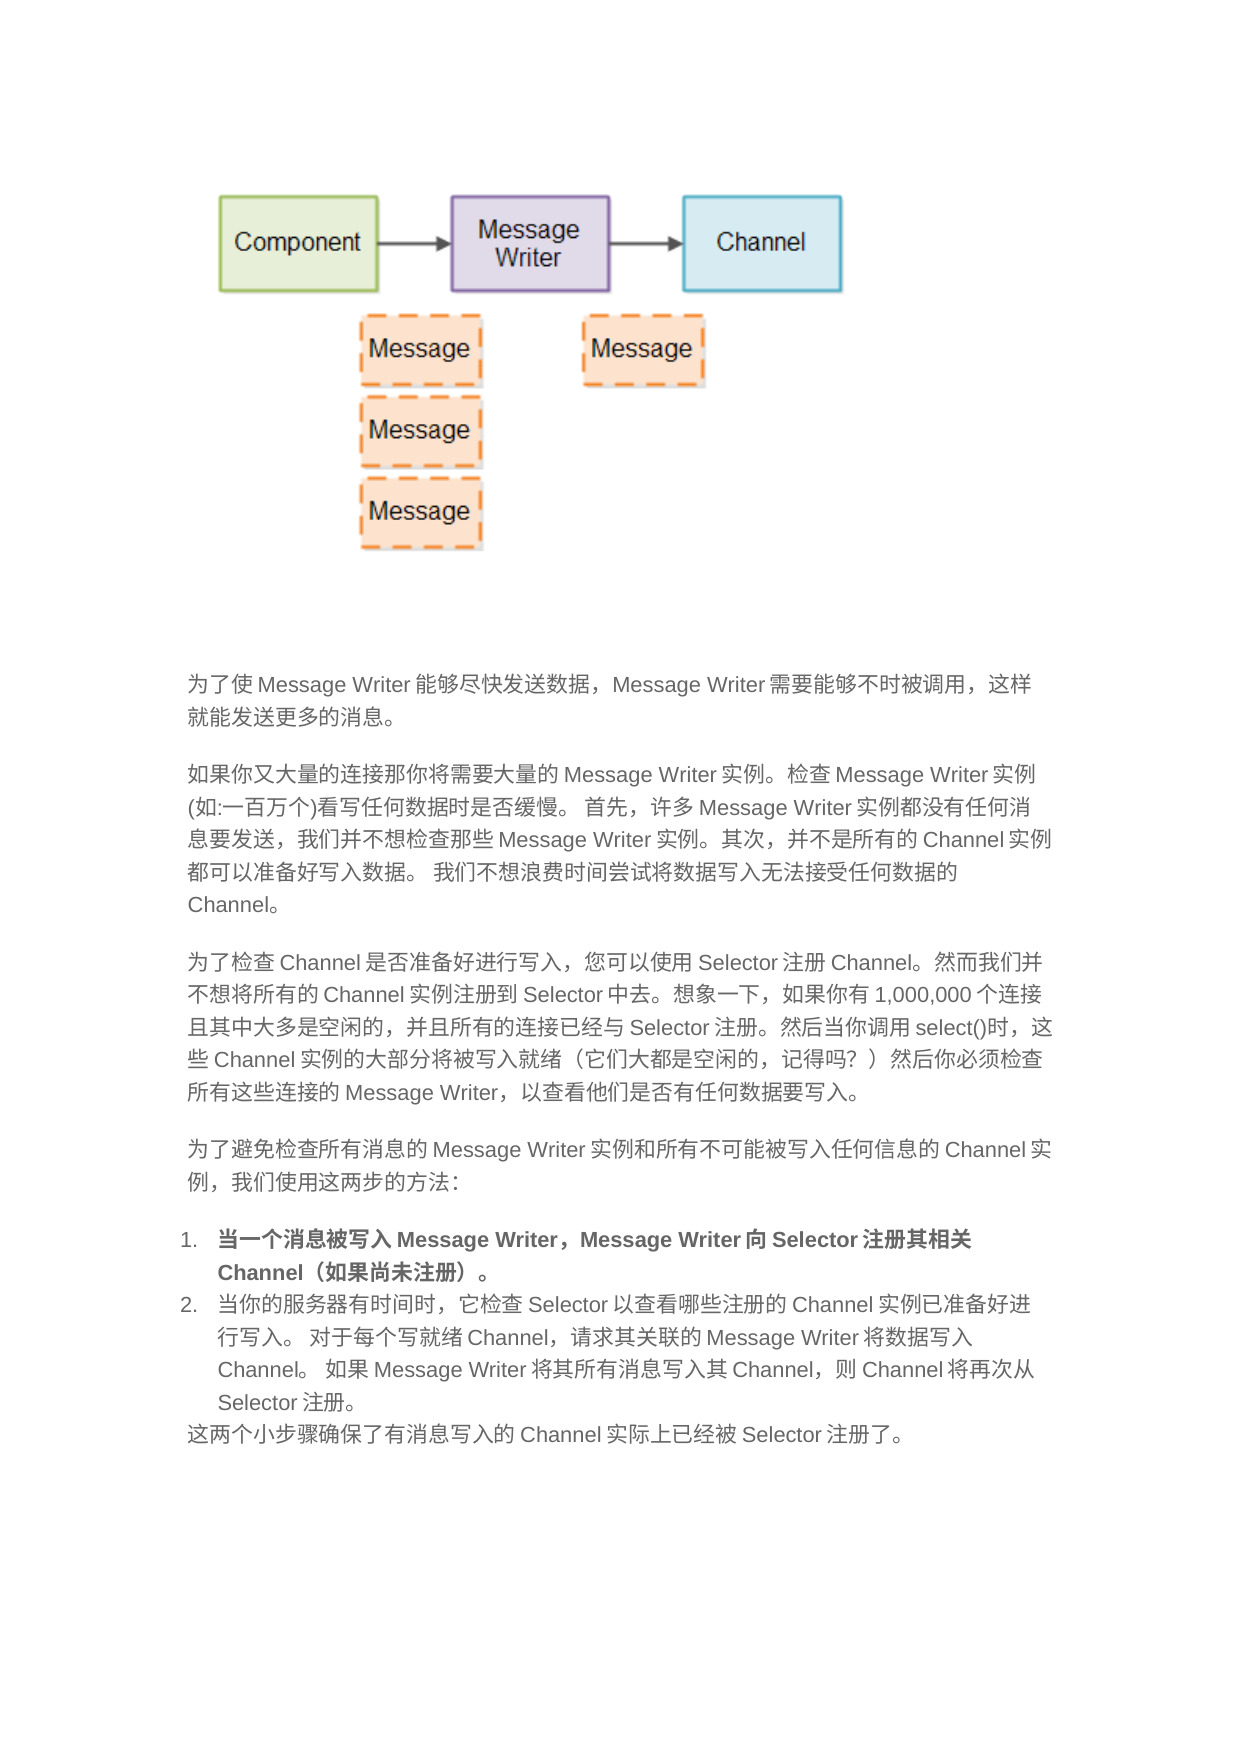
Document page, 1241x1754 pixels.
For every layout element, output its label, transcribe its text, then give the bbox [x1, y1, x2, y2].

list 当你的服务器有时间时，它检查Selector以查看哪些注册的Channel实例已准备好进行写入。 对于每个写就绪Channel，请求其关联的Message Writer将数据写入Channel。 如果Message Writer将其所有消息写入其Channel，则Channel将再次从Selector注册。 [180, 1287, 1053, 1417]
text 这两个小步骤确保了有消息写入的Channel实际上已经被Selector注册了。 [187, 1417, 1053, 1449]
text 为了使Message Writer能够尽快发送数据，Message Writer需要能够不时被调用，这样就能发送更多的消息。 [187, 667, 1053, 732]
text 为了检查Channel是否准备好进行写入，您可以使用Selector注册Channel。然而我们并不想将所有的Channel实例注册到Selector中去。想象一下，如果你有1,000,000个连接且其中大多是空闲的，并且所有的连接已经与Selector注册。然后当你调用select()时，这些Channel实例的大部分将被写入就绪（它们大都是空闲的，记得吗？）然后你必须检查所有这些连接的Message Writer，以查看他们是否有任何数据要写入。 [187, 944, 1053, 1107]
text 如果你又大量的连接那你将需要大量的Message Writer实例。检查Message Writer实例(如:一百万个)看写任何数据时是否缓慢。 首先，许多Message Writer实例都没有任何消息要发送，我们并不想检查那些Message Writer实例。其次，并不是所有的Channel实例都可以准备好写入数据。 我们不想浪费时间尝试将数据写入无法接受任何数据的Channel。 [187, 757, 1053, 919]
picture [187, 165, 876, 581]
text 为了避免检查所有消息的Message Writer实例和所有不可能被写入任何信息的Channel实例，我们使用这两步的方法： [187, 1132, 1053, 1197]
list 当一个消息被写入Message Writer，Message Writer向Selector注册其相关Channel（如果尚未注册）。 [180, 1222, 1053, 1287]
